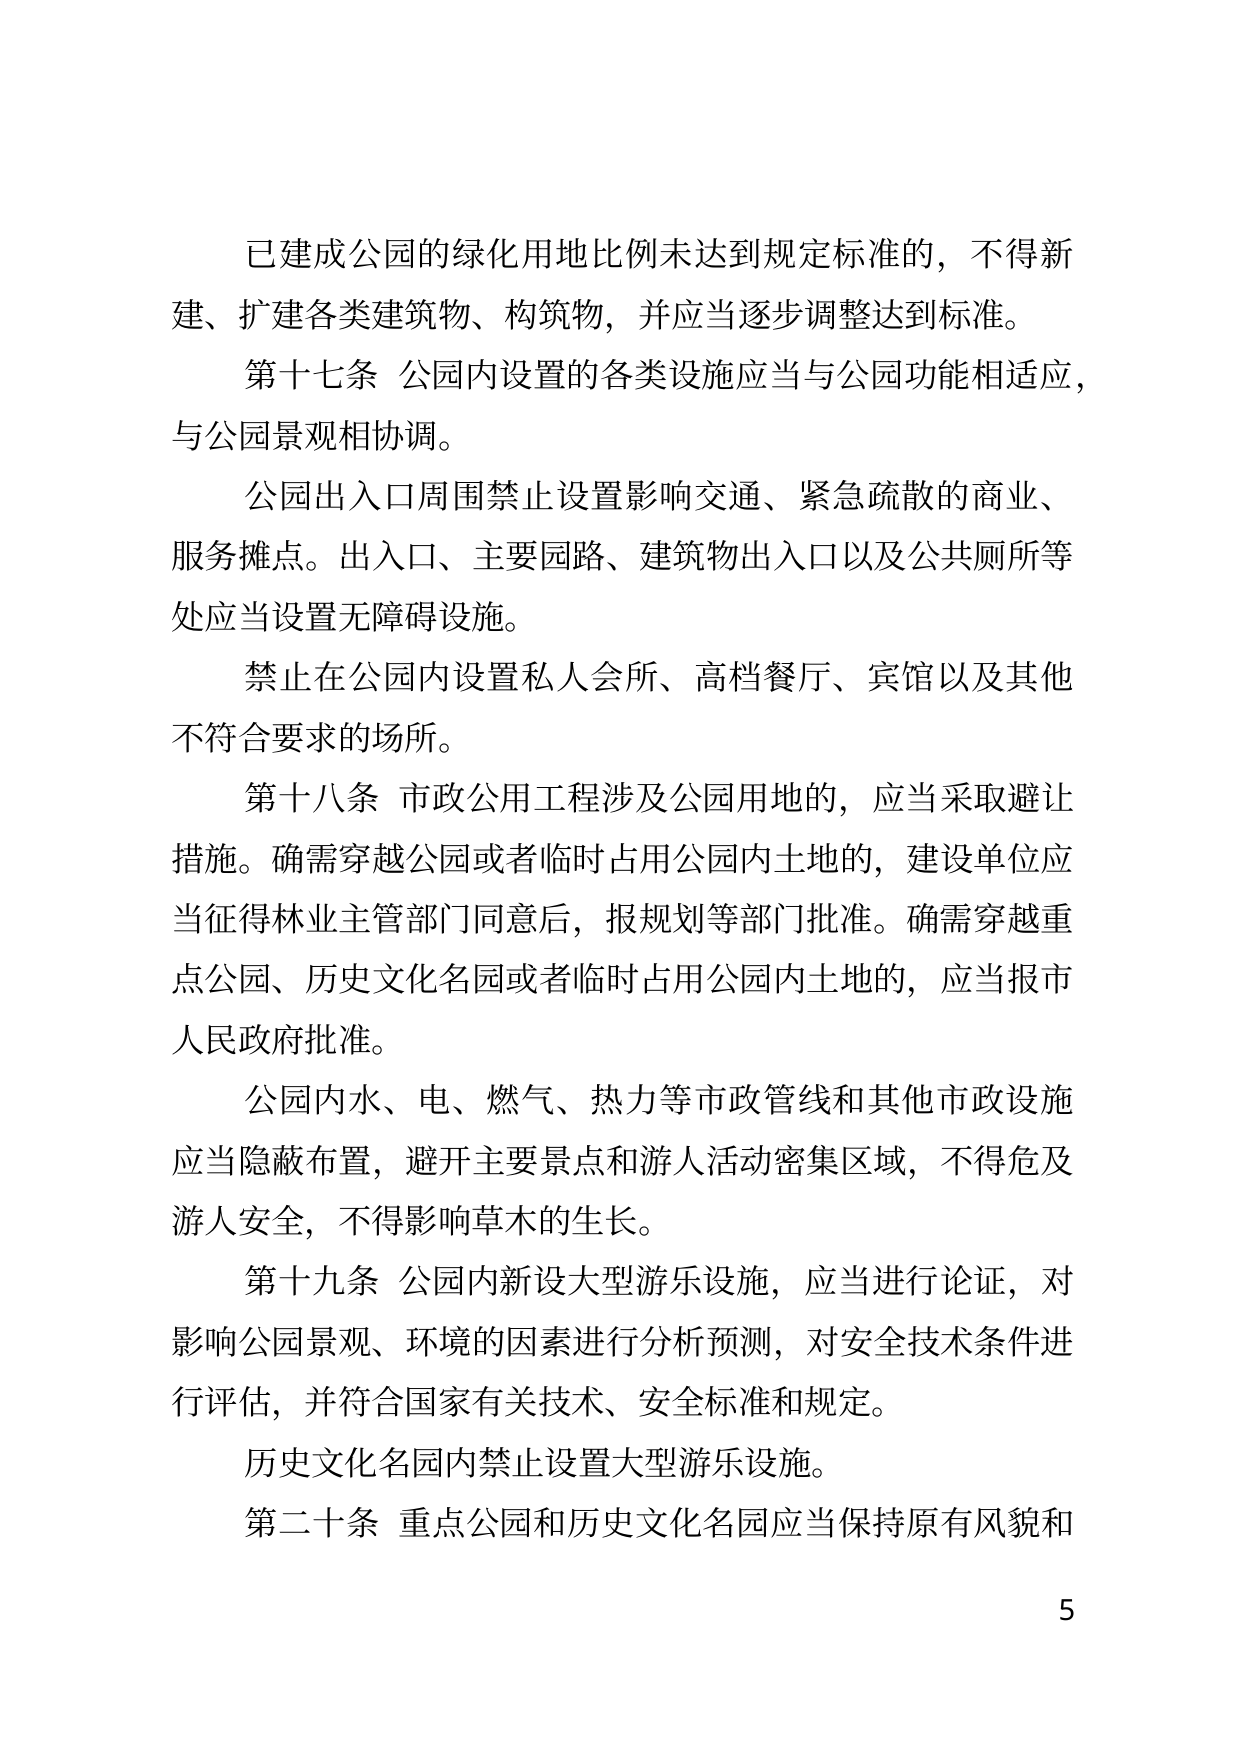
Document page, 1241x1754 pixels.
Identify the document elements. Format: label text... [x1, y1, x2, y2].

text 已建成公园的绿化用地比例未达到规定标准的，不得新建、扩建各类建筑物、构筑物，并应当逐步调整达到标准。 [171, 218, 1075, 339]
text 公园出入口周围禁止设置影响交通、紧急疏散的商业、服务摊点。出入口、主要园路、建筑物出入口以及公共厕所等处应当设置无障碍设施。 [171, 460, 1075, 641]
text 公园内水、电、燃气、热力等市政管线和其他市政设施应当隐蔽布置，避开主要景点和游人活动密集区域，不得危及游人安全，不得影响草木的生长。 [171, 1064, 1075, 1246]
text 历史文化名园内禁止设置大型游乐设施。 [171, 1427, 1075, 1487]
text 第十九条 公园内新设大型游乐设施，应当进行论证，对影响公园景观、环境的因素进行分析预测，对安全技术条件进行评估，并符合国家有关技术、安全标准和规定。 [171, 1246, 1075, 1427]
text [171, 1487, 1075, 1548]
text 第十七条 公园内设置的各类设施应当与公园功能相适应，与公园景观相协调。 [171, 339, 1075, 460]
text 第十八条 市政公用工程涉及公园用地的，应当采取避让措施。确需穿越公园或者临时占用公园内土地的，建设单位应当征得林业主管部门同意后，报规划等部门批准。确需穿越重点公园、历史文化名园或者临时占用公园内土地的，应当报市人民政府批准。 [171, 762, 1075, 1064]
text 禁止在公园内设置私人会所、高档餐厅、宾馆以及其他不符合要求的场所。 [171, 641, 1075, 762]
